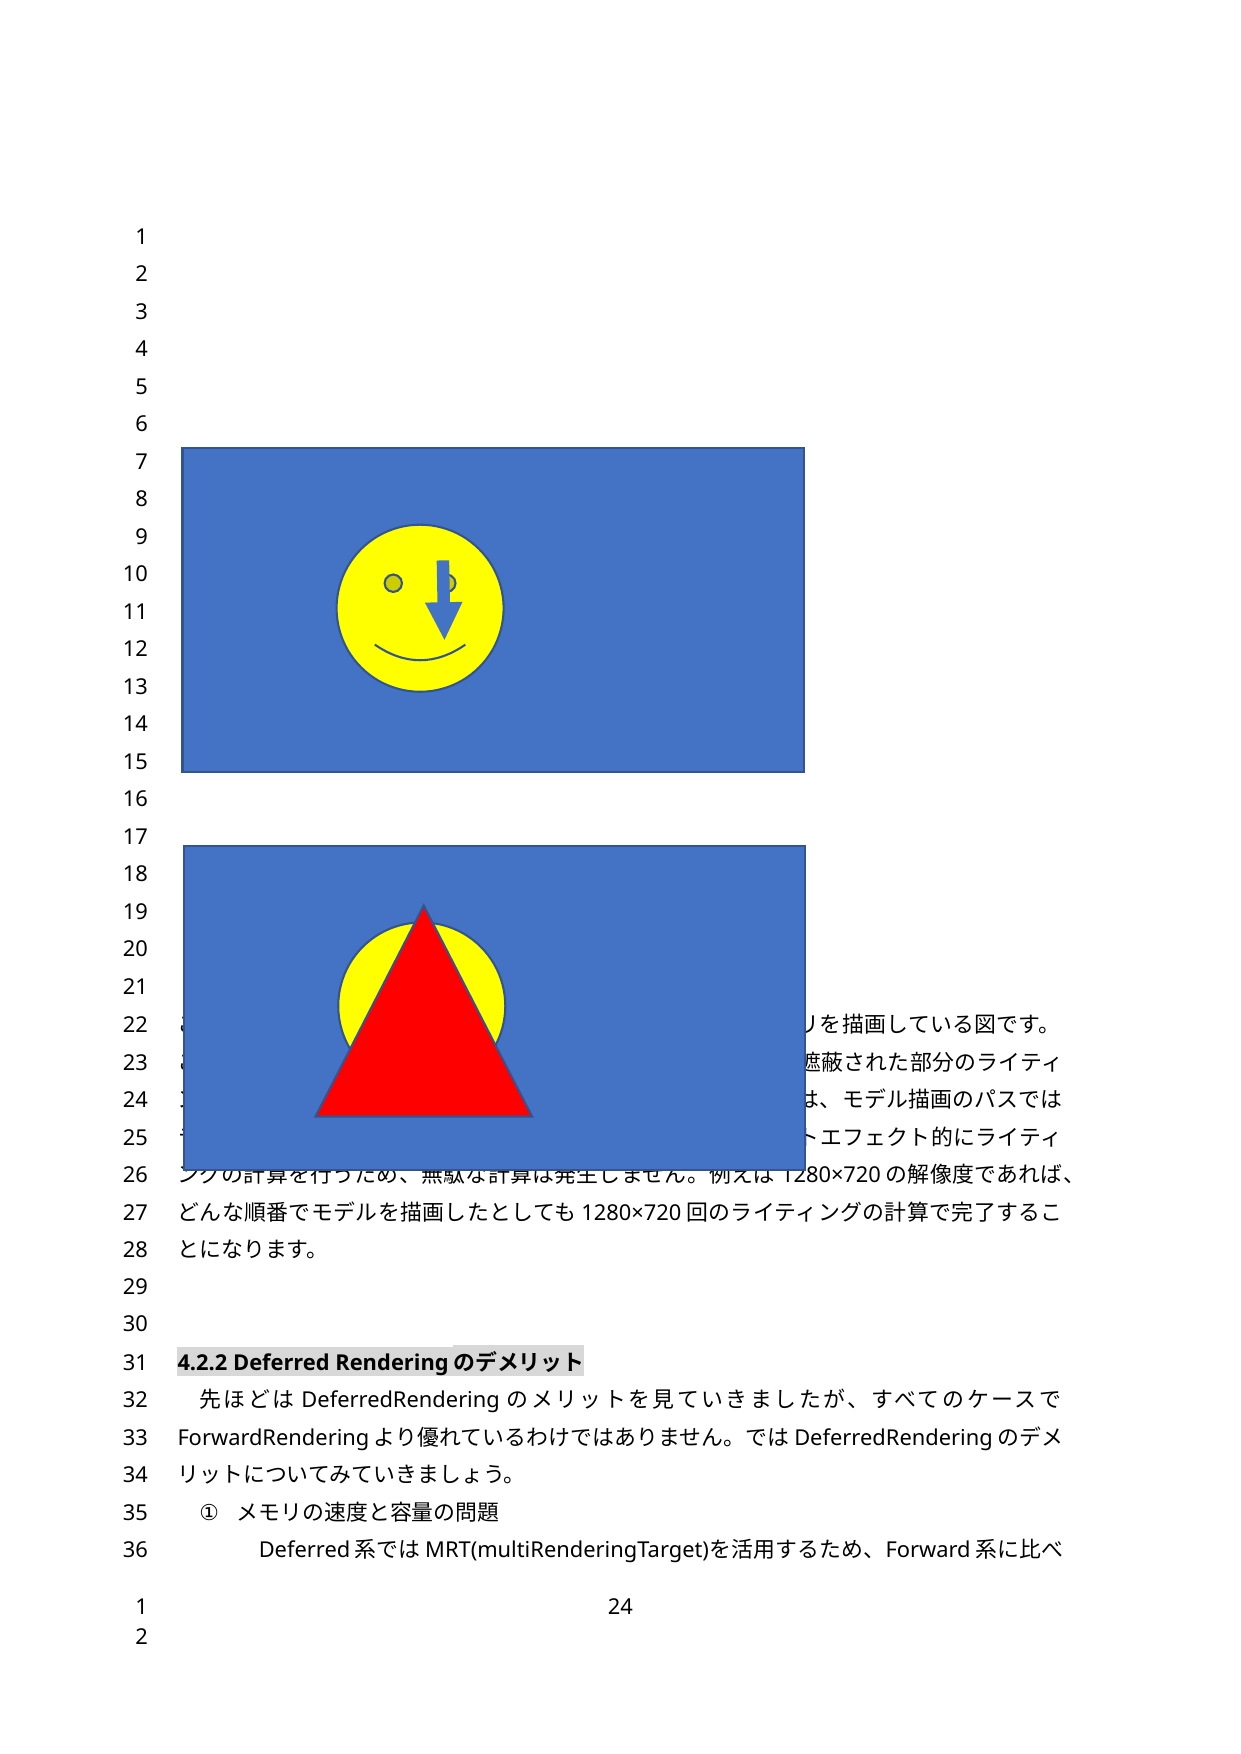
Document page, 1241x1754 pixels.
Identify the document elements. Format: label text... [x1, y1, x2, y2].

text 先ほどはDeferredRenderingのメリットを見ていきましたが、すべてのケースでForwardRenderingより優れているわけではありません。ではDeferredRenderingのデメリットについてみていきましょう。 [177, 1379, 1063, 1492]
list メモリの速度と容量の問題 [199, 1492, 1063, 1529]
text 4.2.2 Deferred Renderingのデメリット [177, 1342, 1063, 1379]
text この図は顔のモデルを描画した後で、その手前に三角形の板ポリを描画している図です。これがForwardRenderingで行われた場合、三角形の板ポリに遮蔽された部分のライティングの計算が無駄になってしまいます。DeferredRenderingでは、モデル描画のパスではライティング計算は行わずに、G-Bufferの内容を使って、ポストエフェクト的にライティングの計算を行うため、無駄な計算は発生しません。例えば1280×720の解像度であれば、どんな順番でモデルを描画したとしても1280×720回のライティングの計算で完了することになります。 [177, 1004, 1063, 1267]
